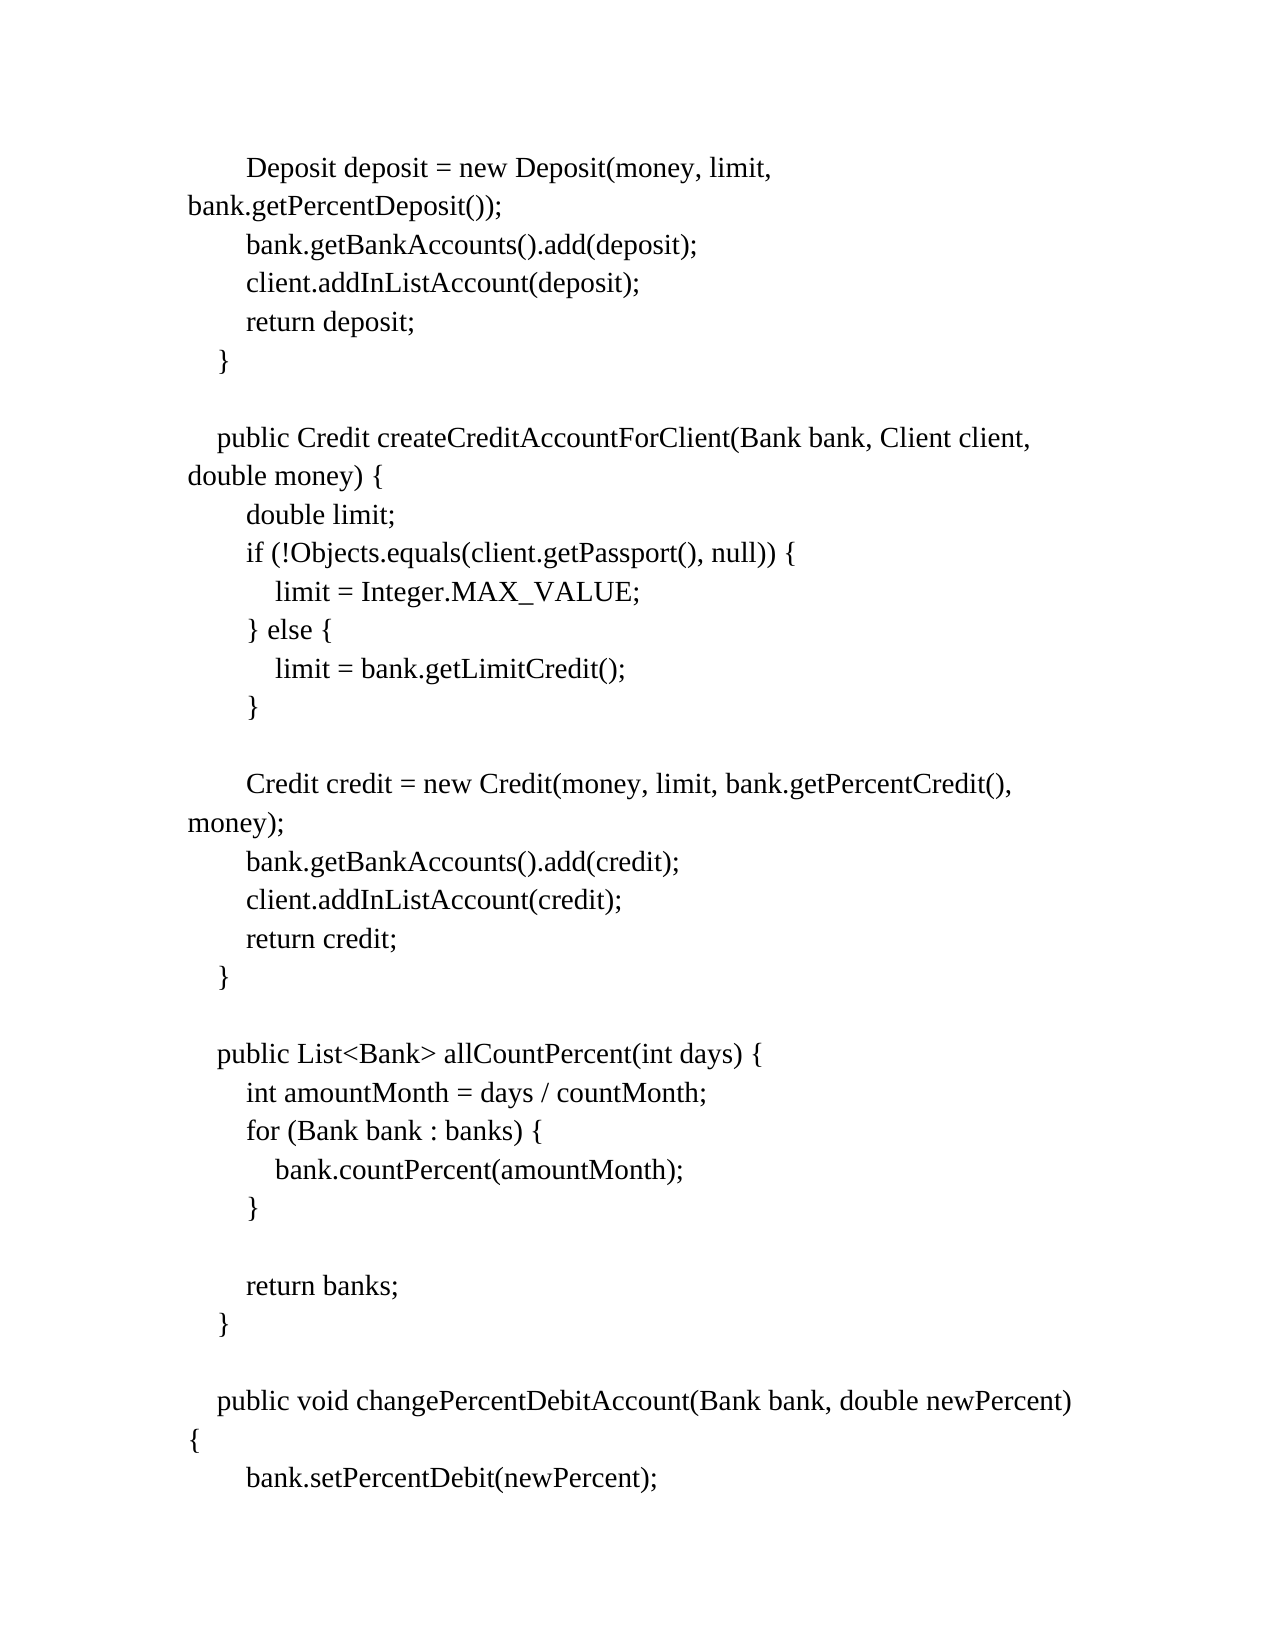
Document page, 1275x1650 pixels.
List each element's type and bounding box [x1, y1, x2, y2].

text [187, 150, 1087, 1494]
